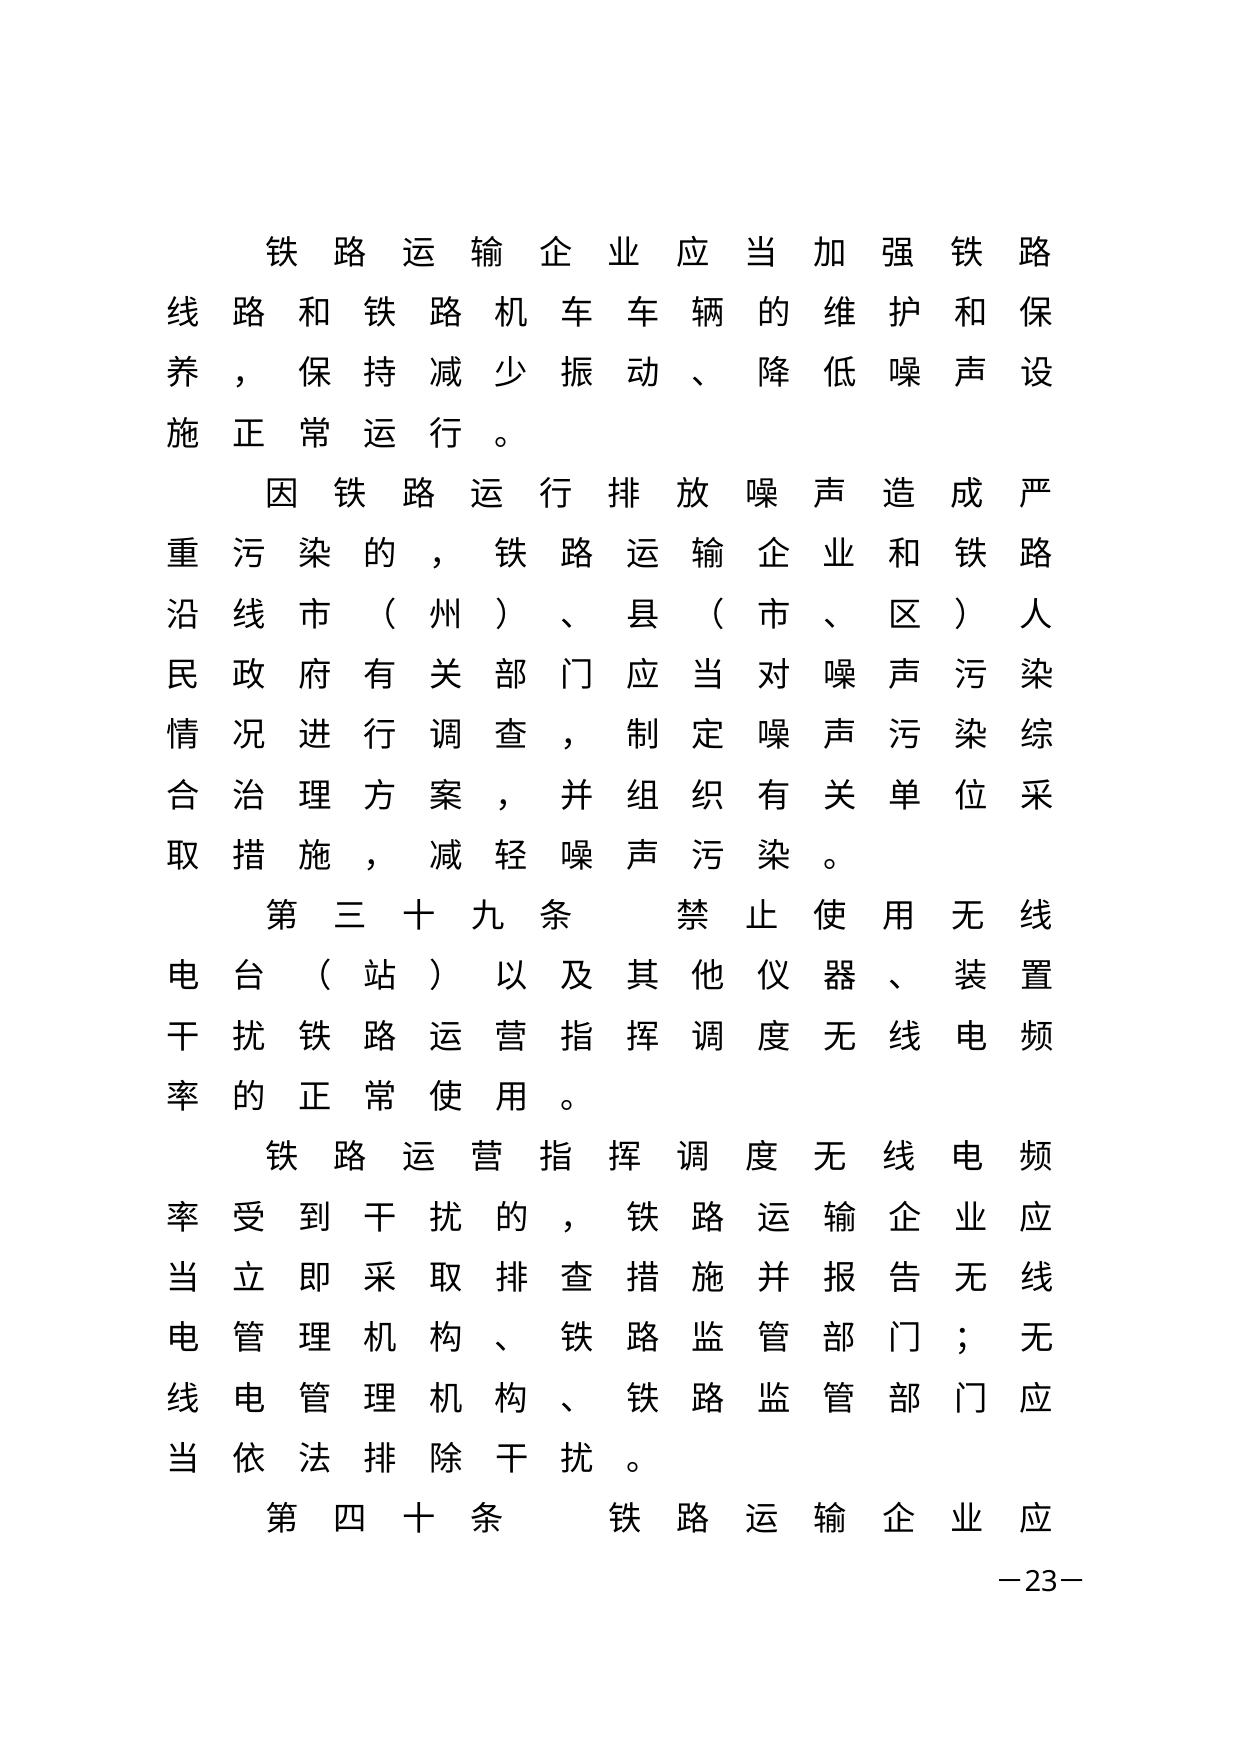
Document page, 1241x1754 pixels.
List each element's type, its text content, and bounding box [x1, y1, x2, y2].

text 铁路运营指挥调度无线电频率受到干扰的，铁路运输企业应当立即采取排查措施并报告无线电管理机构、铁路监管部门；无线电管理机构、铁路监管部门应当依法排除干扰。 [167, 1124, 1085, 1486]
text 因铁路运行排放噪声造成严重污染的，铁路运输企业和铁路沿线市（州）、县（市、区）人民政府有关部门应当对噪声污染情况进行调查，制定噪声污染综合治理方案，并组织有关单位采取措施，减轻噪声污染。 [167, 461, 1085, 883]
text 铁路运输企业应当加强铁路线路和铁路机车车辆的维护和保养，保持减少振动、降低噪声设施正常运行。 [167, 219, 1085, 461]
text 第四十条 铁路运输企业应当加强铁路运营食品安全管理，遵守有关食品安全管理的法律法规和国家有关规定，保证食品安全。 [167, 1486, 1085, 1546]
text 第三十九条 禁止使用无线电台（站）以及其他仪器、装置干扰铁路运营指挥调度无线电频率的正常使用。 [167, 883, 1085, 1124]
